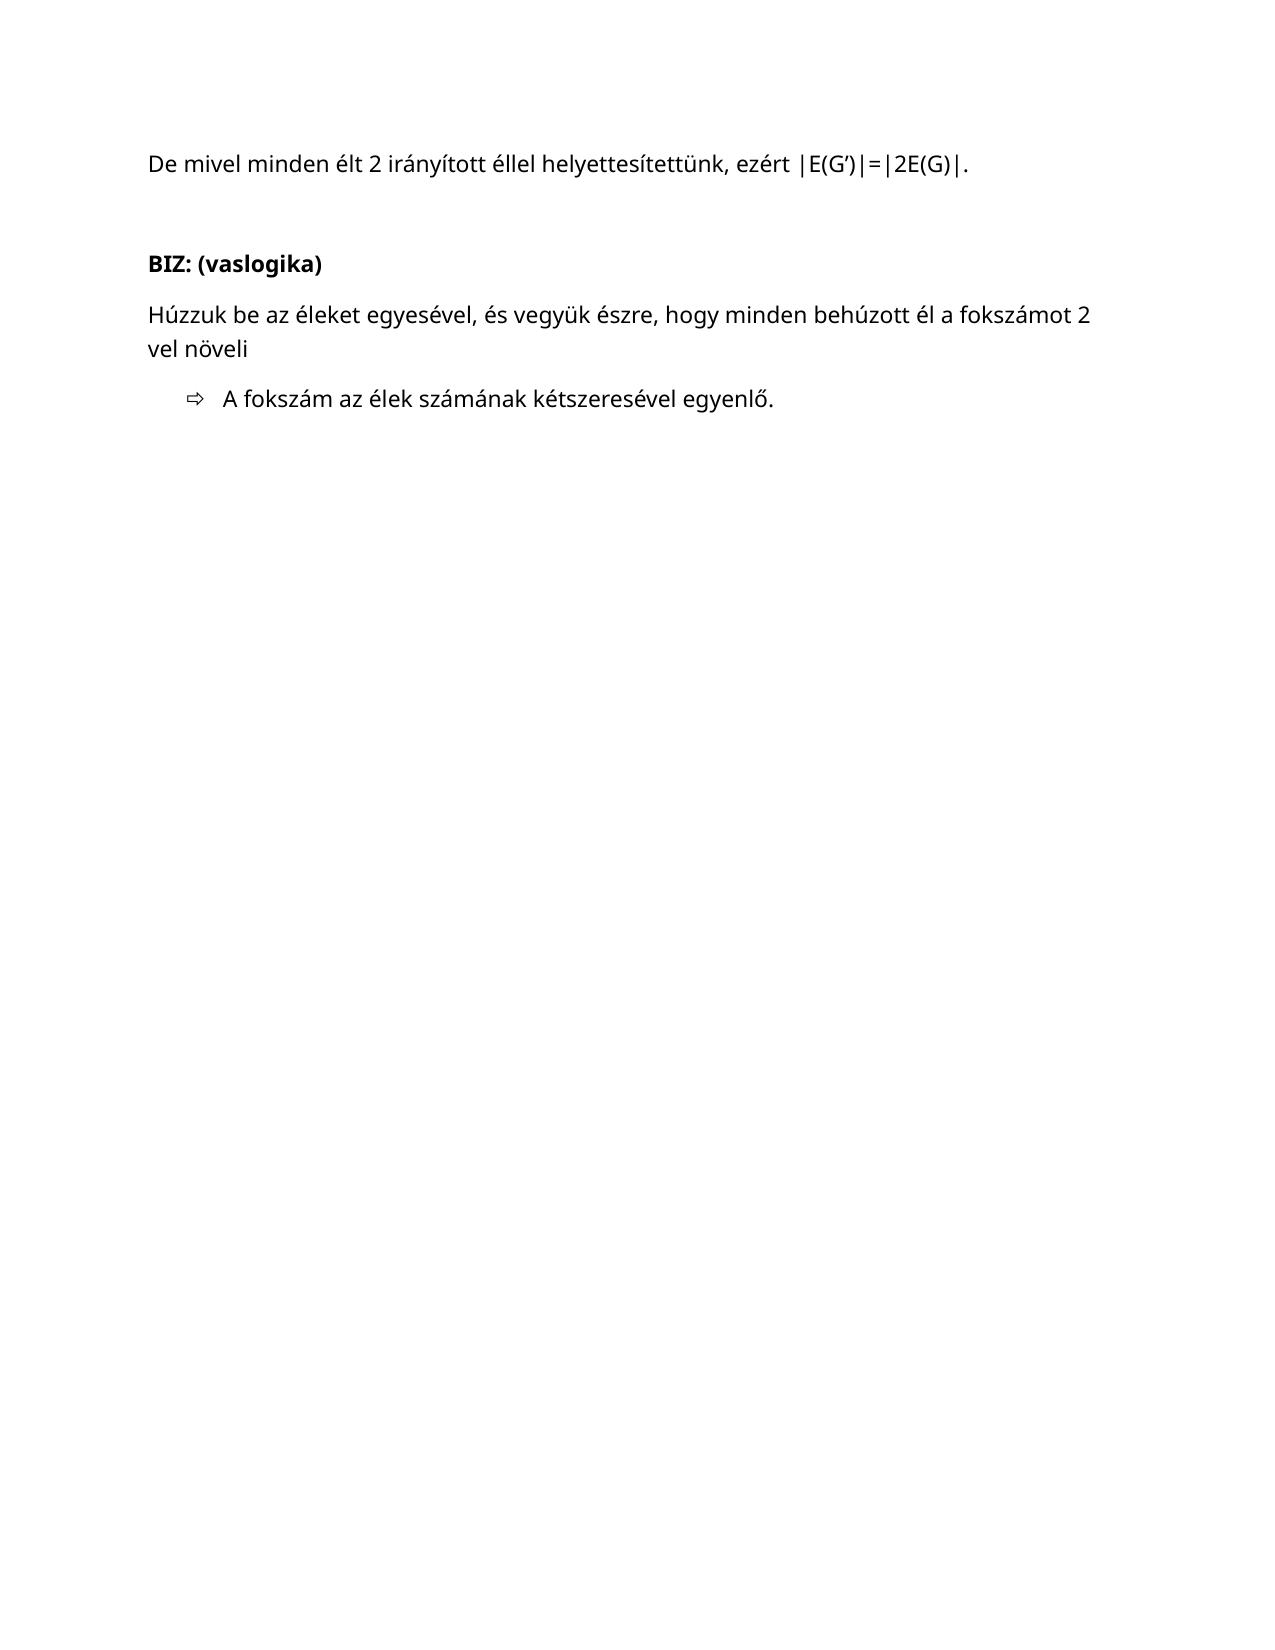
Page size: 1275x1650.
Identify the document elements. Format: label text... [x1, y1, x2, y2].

text Húzzuk be az éleket egyesével, és vegyük észre, hogy minden behúzott él a fokszámot 2 vel növeli [148, 299, 1127, 364]
text De mivel minden élt 2 irányított éllel helyettesítettünk, ezért |E(G’)|=|2E(G)|. [148, 148, 1127, 179]
text BIZ: (vaslogika) [148, 248, 1127, 280]
list A fokszám az élek számának kétszeresével egyenlő. [185, 383, 1127, 414]
